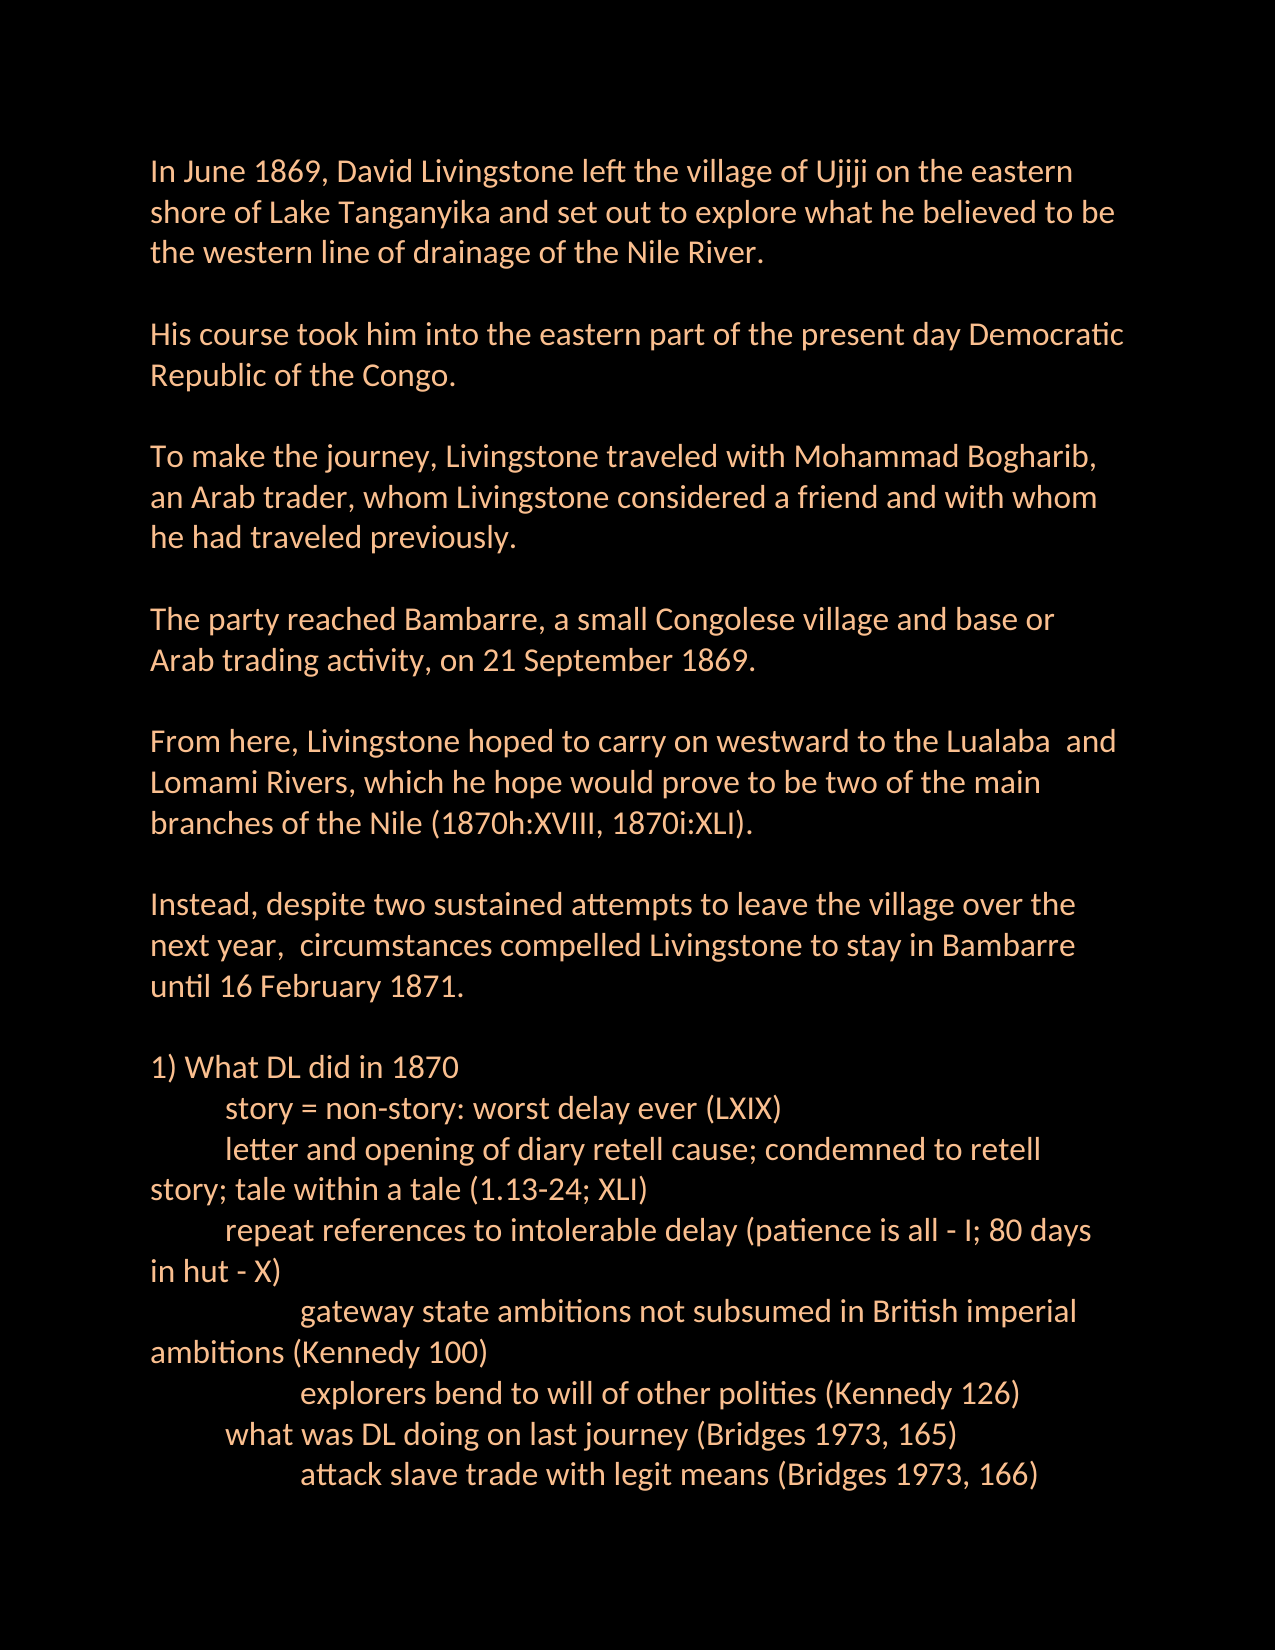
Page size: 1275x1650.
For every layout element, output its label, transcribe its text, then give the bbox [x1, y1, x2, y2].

text letter and opening of diary retell cause; condemned to retell story; tale within a tale (1.13-24; XLI) [150, 1127, 1125, 1209]
text The party reached Bambarre, a small Congolese village and base or Arab trading activity, on 21 September 1869. [150, 598, 1125, 679]
text attack slave trade with legit means (Bridges 1973, 166) [150, 1453, 1125, 1494]
text His course took him into the eastern part of the present day Democratic Republic of the Congo. [150, 313, 1125, 394]
text repeat references to intolerable delay (patience is all - I; 80 days in hut - X) [150, 1209, 1125, 1290]
text To make the journey, Livingstone traveled with Mohammad Bogharib, an Arab trader, whom Livingstone considered a friend and with whom he had traveled previously. [150, 435, 1125, 557]
text story = non-story: worst delay ever (LXIX) [150, 1087, 1125, 1127]
text In June 1869, David Livingstone left the village of Ujiji on the eastern shore of Lake Tanganyika and set out to explore what he believed to be the western line of drainage of the Nile River. [150, 150, 1125, 272]
text explorers bend to will of other polities (Kennedy 126) [150, 1372, 1125, 1413]
text 1) What DL did in 1870 [150, 1046, 1125, 1087]
text gateway state ambitions not subsumed in British imperial ambitions (Kennedy 100) [150, 1290, 1125, 1372]
text what was DL doing on last journey (Bridges 1973, 165) [150, 1413, 1125, 1453]
text From here, Livingstone hoped to carry on westward to the Lualaba and Lomami Rivers, which he hope would prove to be two of the main branches of the Nile (1870h:XVIII, 1870i:XLI). [150, 720, 1125, 842]
text Instead, despite two sustained attempts to leave the village over the next year, circumstances compelled Livingstone to stay in Bambarre until 16 February 1871. [150, 883, 1125, 1005]
